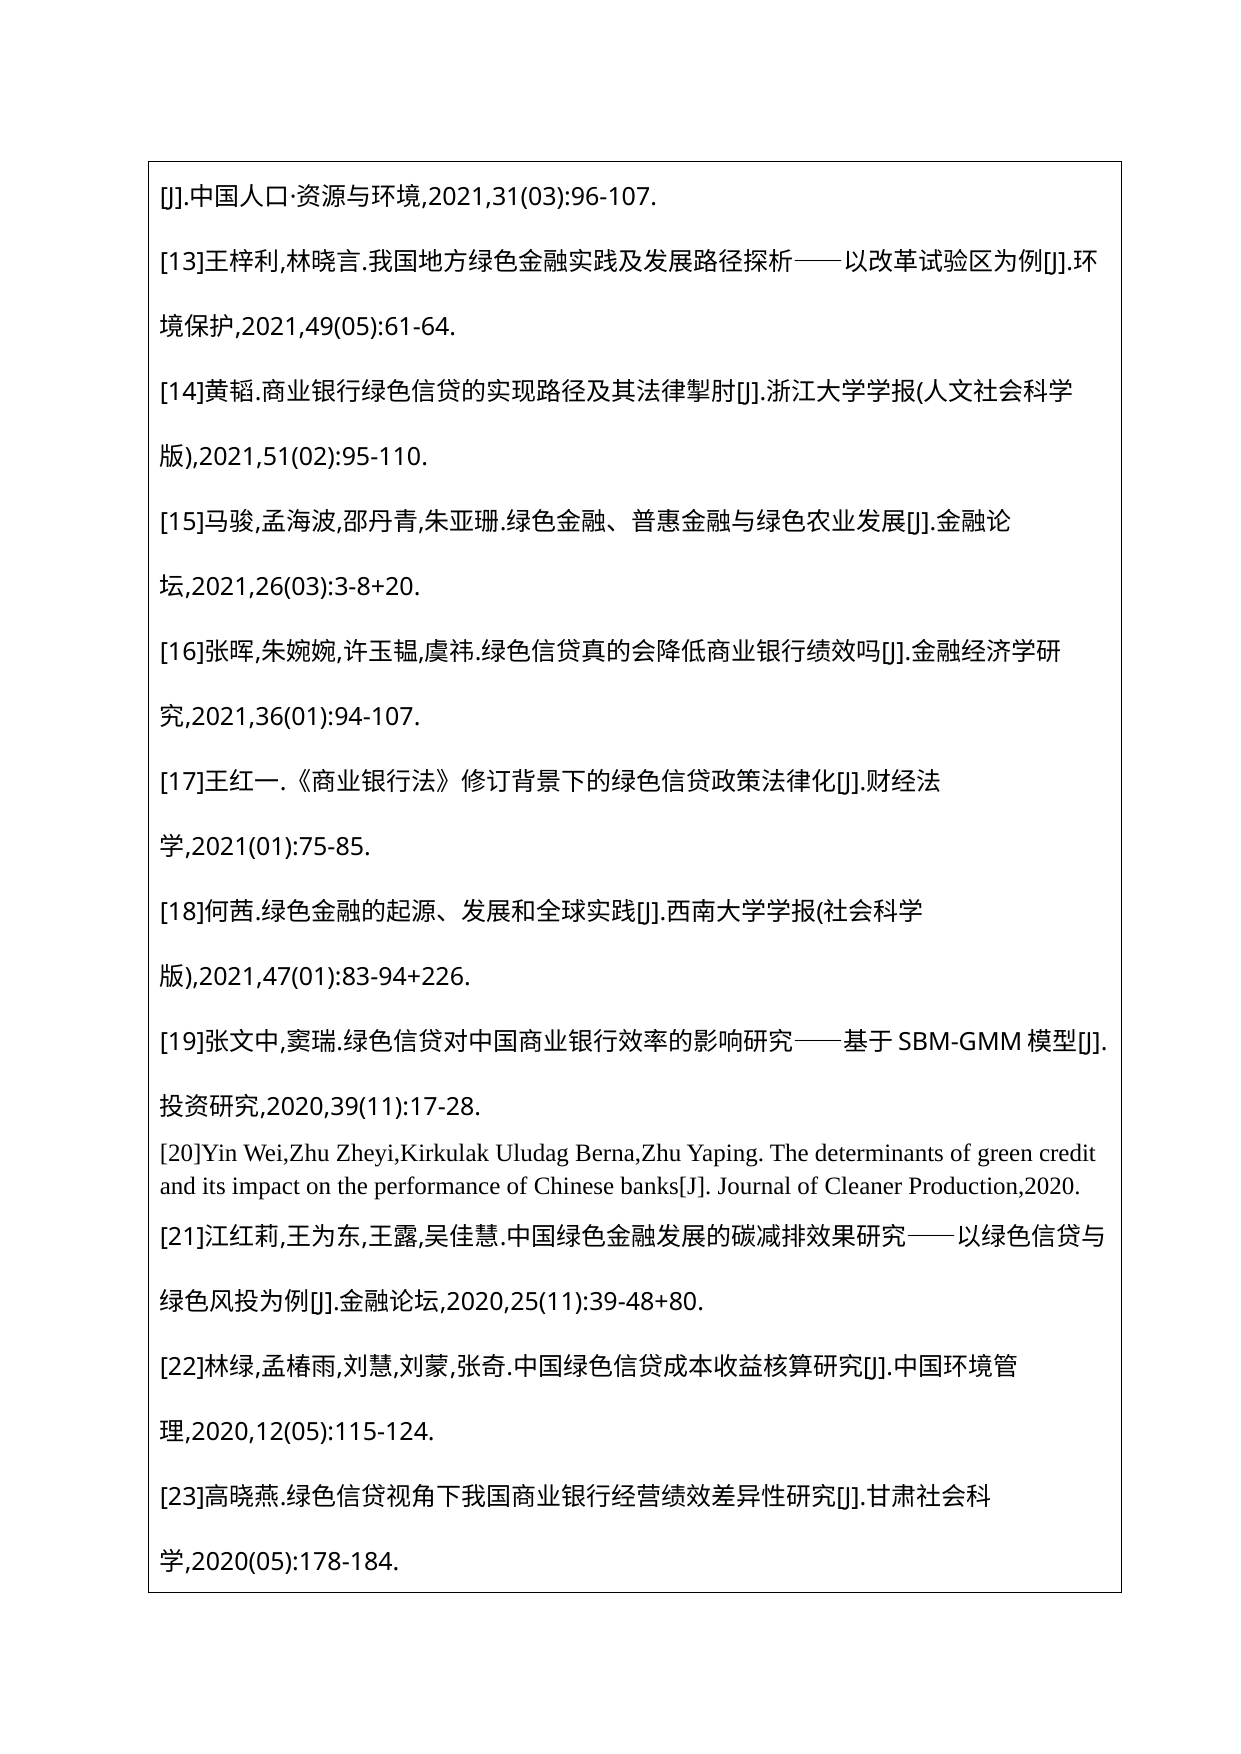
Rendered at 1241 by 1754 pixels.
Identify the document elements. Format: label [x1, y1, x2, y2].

table_header [149, 162, 1121, 1592]
